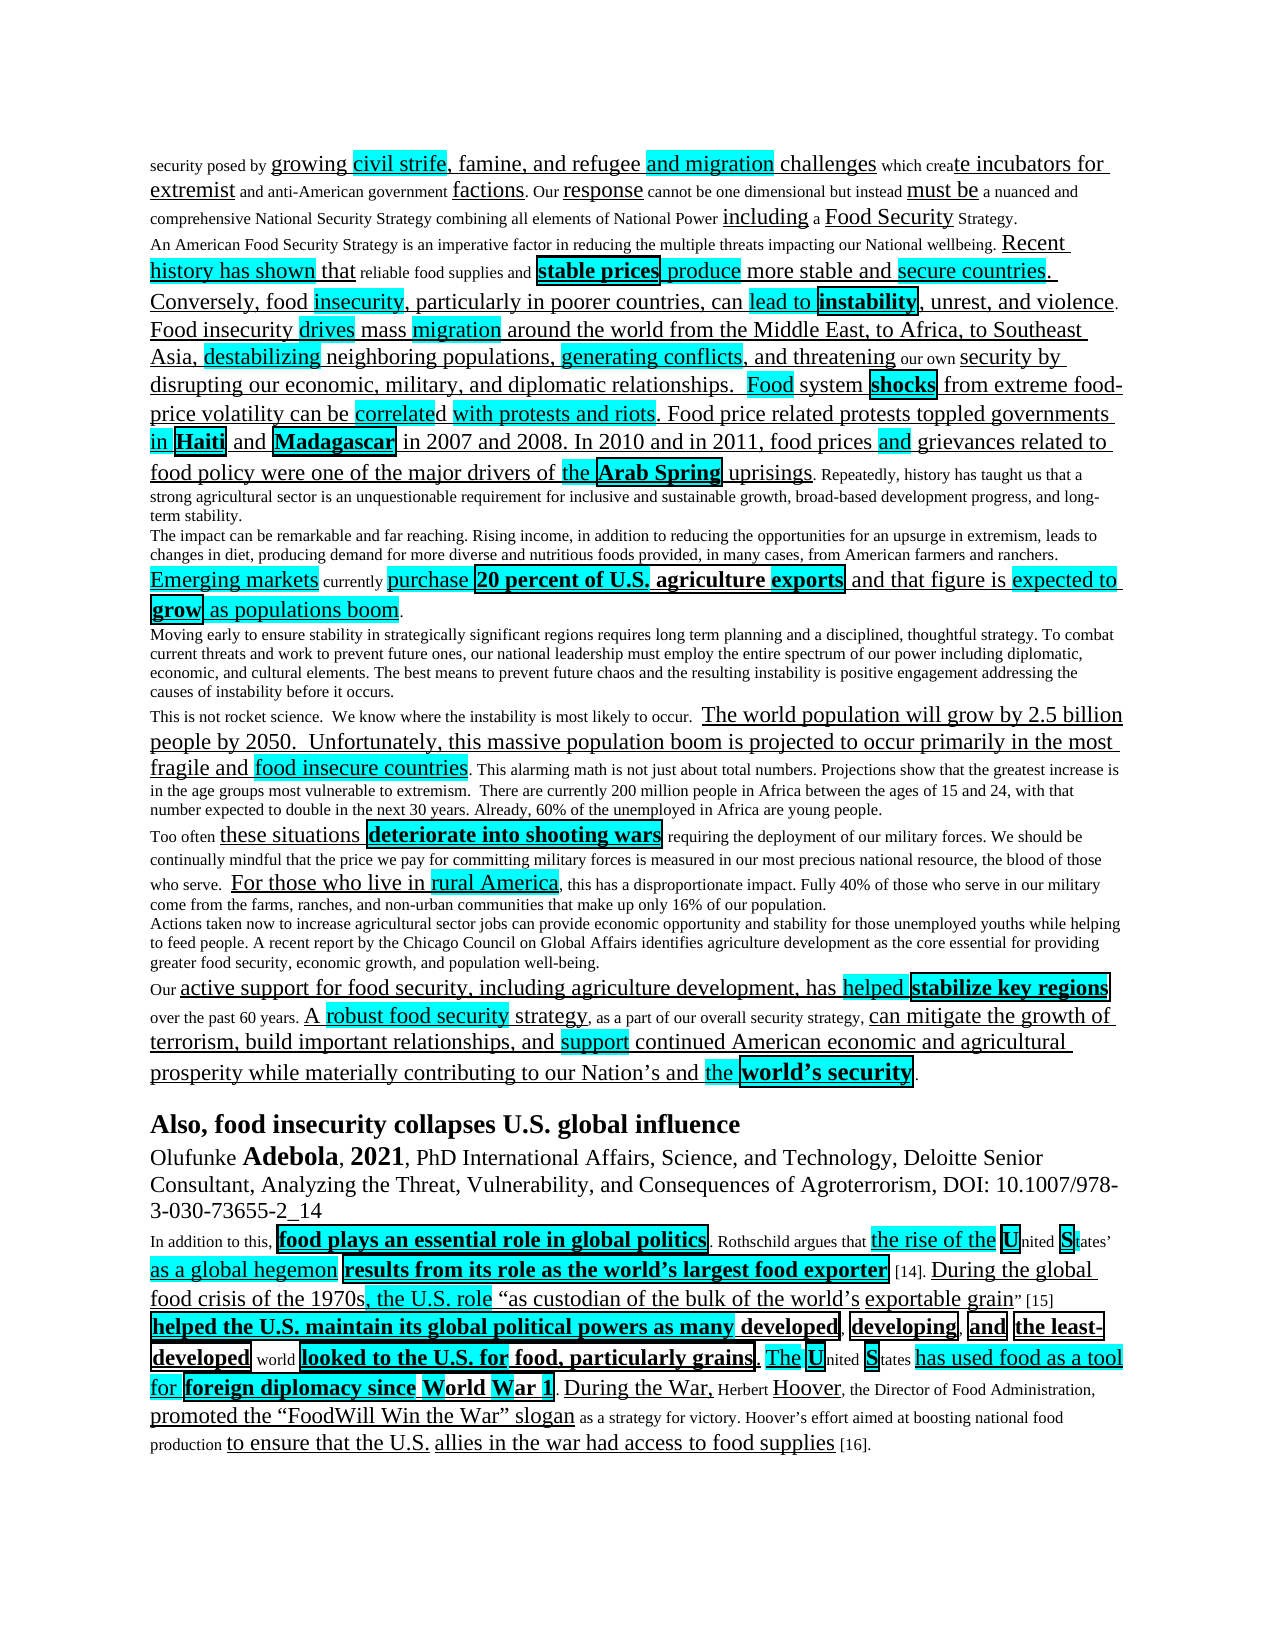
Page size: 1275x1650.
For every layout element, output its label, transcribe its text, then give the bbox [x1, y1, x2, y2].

text The impact can be remarkable and far reaching. Rising income, in addition to reducing the opportunities for an upsurge in extremism, leads to changes in diet, producing demand for more diverse and nutritious foods provided, in many cases, from American farmers and ranchers. Emerging markets currently purchase 20 percent of U.S. agriculture exports and that figure is expected to grow as populations boom. [150, 525, 1125, 625]
text In addition to this, food plays an essential role in global politics. Rothschild argues that the rise of the United States’ as a global hegemon results from its role as the world’s largest food exporter [14]. During the global food crisis of the 1970s, the U.S. role “as custodian of the bulk of the world’s exportable grain” [15] helped the U.S. maintain its global political powers as many developed, developing, and the least-developed world looked to the U.S. for food, particularly grains. The United States has used food as a tool for foreign diplomacy since World War 1. During the War, Herbert Hoover, the Director of Food Administration, promoted the “FoodWill Win the War” slogan as a strategy for victory. Hoover’s effort aimed at boosting national food production to ensure that the U.S. allies in the war had access to food supplies [16]. [150, 1223, 1125, 1455]
text Too often these situations deteriorate into shooting wars requiring the deployment of our military forces. We should be continually mindful that the price we pay for committing military forces is measured in our most precious national resource, the blood of those who serve. For those who live in rural America, this has a disproportionate impact. Fully 40% of those who serve in our military come from the farms, ranches, and non-urban communities that make up only 16% of our population. [150, 819, 1125, 914]
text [150, 150, 1125, 229]
text Olufunke Adebola, 2021, PhD International Affairs, Science, and Technology, Deloitte Senior Consultant, Analyzing the Threat, Vulnerability, and Consequences of Agroterrorism, DOI: 10.1007/978-3-030-73655-2_14 [150, 1140, 1125, 1223]
subtitle Also, food insecurity collapses U.S. global influence [150, 1108, 1125, 1140]
text This is not rocket science. We know where the instability is most likely to occur. The world population will grow by 2.5 billion people by 2050. Unfortunately, this massive population boom is projected to occur primarily in the most fragile and food insecure countries. This alarming math is not just about total numbers. Projections show that the greatest increase is in the age groups most vulnerable to extremism. There are currently 200 million people in Africa between the ages of 15 and 24, with that number expected to double in the next 30 years. Already, 60% of the unemployed in Africa are young people. [150, 701, 1125, 819]
text Actions taken now to increase agricultural sector jobs can provide economic opportunity and stability for those unemployed youths while helping to feed people. A recent report by the Chicago Council on Global Affairs identifies agriculture development as the core essential for providing greater food security, economic growth, and population well-being. [150, 914, 1125, 972]
text An American Food Security Strategy is an imperative factor in reducing the multiple threats impacting our National wellbeing. Recent history has shown that reliable food supplies and stable prices produce more stable and secure countries. Conversely, food insecurity, particularly in poorer countries, can lead to instability, unrest, and violence. [150, 229, 1125, 316]
text Moving early to ensure stability in strategically significant regions requires long term planning and a disciplined, thoughtful strategy. To combat current threats and work to prevent future ones, our national leadership must employ the entire spectrum of our power including diplomatic, economic, and cultural elements. The best means to prevent future chaos and the resulting instability is positive engagement addressing the causes of instability before it occurs. [150, 625, 1125, 701]
text Food insecurity drives mass migration around the world from the Middle East, to Africa, to Southeast Asia, destabilizing neighboring populations, generating conflicts, and threatening our own security by disrupting our economic, military, and diplomatic relationships. Food system shocks from extreme food-price volatility can be correlated with protests and riots. Food price related protests toppled governments in Haiti and Madagascar in 2007 and 2008. In 2010 and in 2011, food prices and grievances related to food policy were one of the major drivers of the Arab Spring uprisings. Repeatedly, history has taught us that a strong agricultural sector is an unquestionable requirement for inclusive and sustainable growth, broad-based development progress, and long-term stability. [150, 316, 1125, 525]
text Our active support for food security, including agriculture development, has helped stabilize key regions over the past 60 years. A robust food security strategy, as a part of our overall security strategy, can mitigate the growth of terrorism, build important relationships, and support continued American economic and agricultural prosperity while materially contributing to our Nation’s and the world’s security. [150, 972, 1125, 1088]
